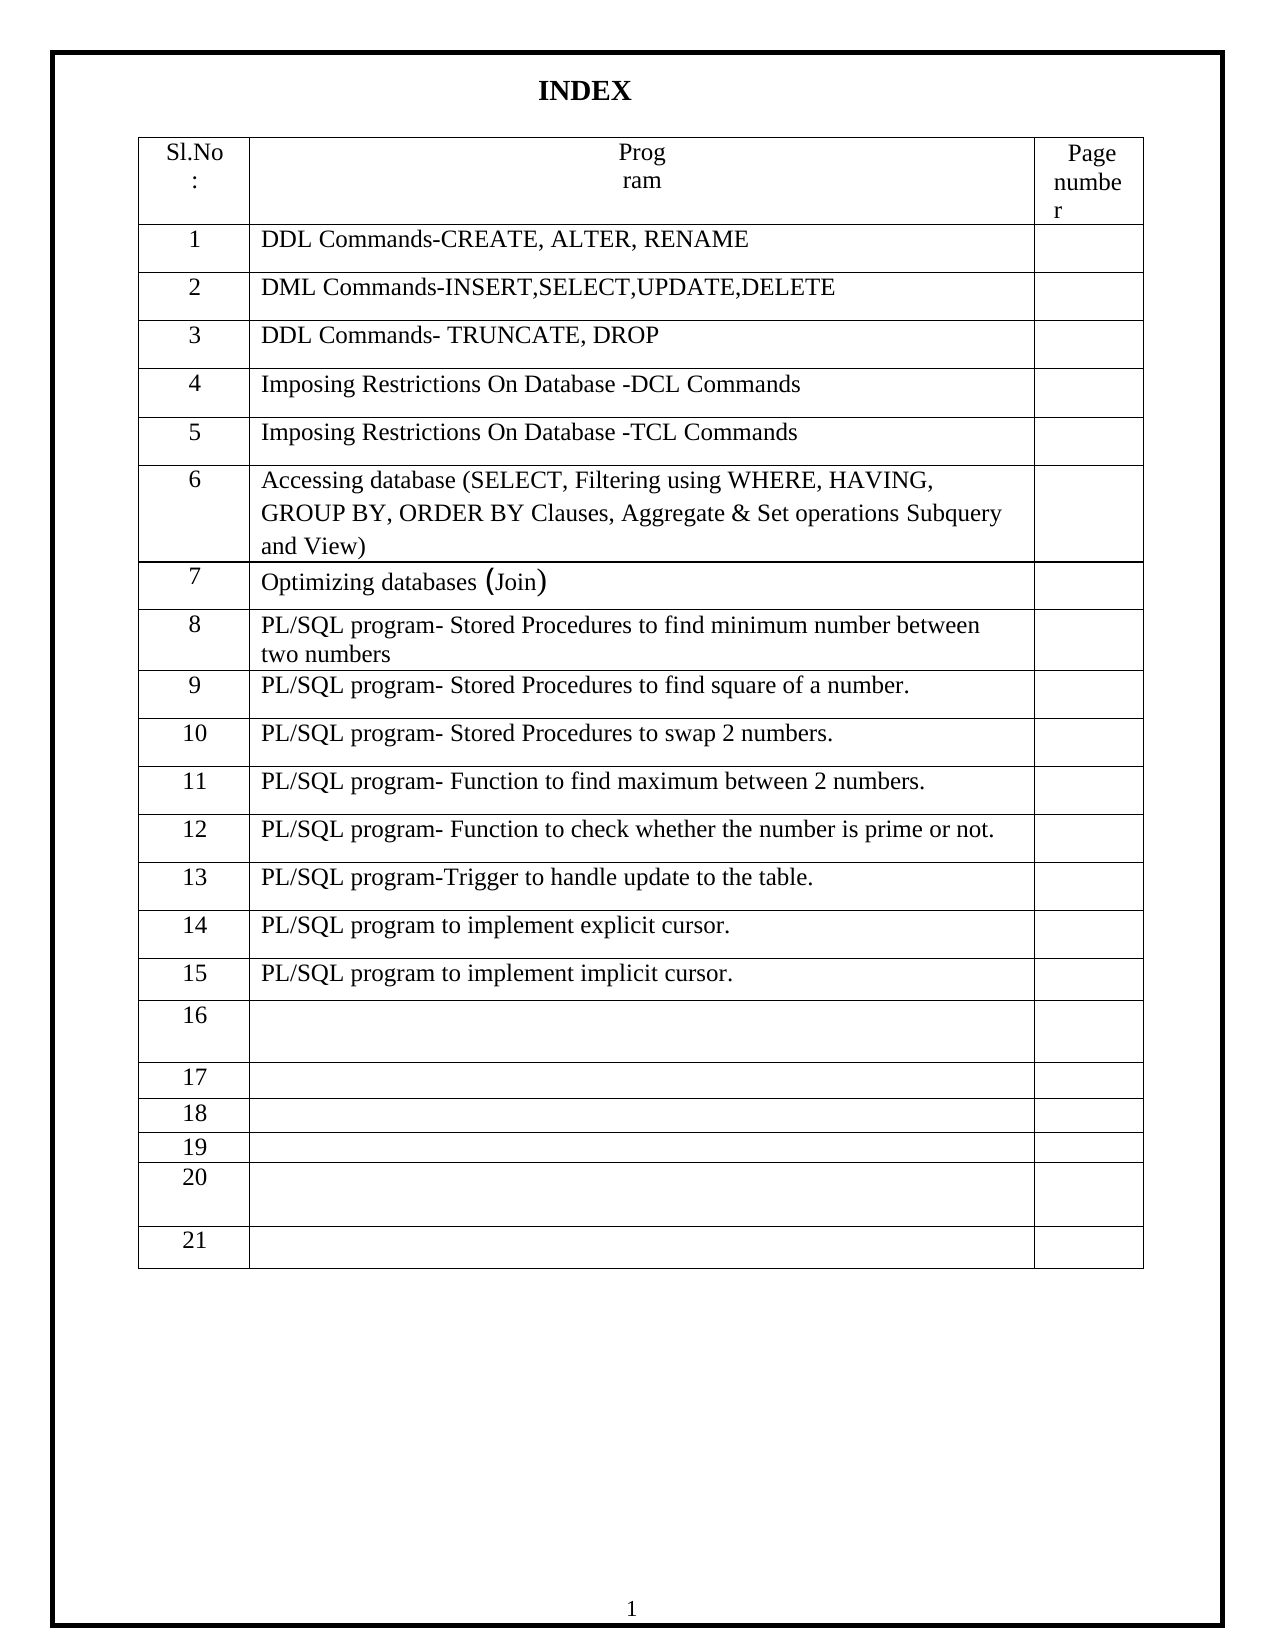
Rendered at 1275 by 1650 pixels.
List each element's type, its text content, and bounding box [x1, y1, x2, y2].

table_cell 18 [139, 1099, 249, 1132]
table_cell 19 [139, 1133, 249, 1162]
table_header Program [250, 138, 1034, 224]
table_cell [1035, 767, 1143, 814]
table_header Sl.No: [139, 138, 249, 224]
table_cell [1035, 1163, 1143, 1226]
table_cell PL/SQL program- Function to check whether the number is prime or not. [250, 815, 1034, 862]
table_cell [1035, 563, 1143, 609]
table_cell [1035, 225, 1143, 272]
table_cell [1035, 369, 1143, 417]
table_cell Accessing database (SELECT, Filtering using WHERE, HAVING, GROUP BY, ORDER BY Clauses, Aggregate & Set operations Subquery and View) [250, 466, 1034, 561]
table_cell [1035, 671, 1143, 718]
table_cell DML Commands-INSERT,SELECT,UPDATE,DELETE [250, 273, 1034, 320]
table_cell 10 [139, 719, 249, 766]
table_cell [1035, 911, 1143, 958]
table_cell [1035, 1227, 1143, 1268]
table_cell [250, 1163, 1034, 1226]
table_cell [1035, 863, 1143, 910]
table_cell PL/SQL program- Function to find maximum between 2 numbers. [250, 767, 1034, 814]
table_cell [1035, 1063, 1143, 1098]
table_cell 9 [139, 671, 249, 718]
table_cell [1035, 719, 1143, 766]
table_cell 15 [139, 959, 249, 1000]
table_cell 8 [139, 610, 249, 669]
table_cell [1035, 1099, 1143, 1132]
table_cell [1035, 815, 1143, 862]
table_cell 6 [139, 466, 249, 561]
table_cell 7 [139, 563, 249, 609]
table_cell PL/SQL program- Stored Procedures to find minimum number between two numbers [250, 610, 1034, 669]
table_cell PL/SQL program to implement implicit cursor. [250, 959, 1034, 1000]
table_cell DDL Commands- TRUNCATE, DROP [250, 321, 1034, 368]
table_cell 13 [139, 863, 249, 910]
table_cell [1035, 1133, 1143, 1162]
table_cell Imposing Restrictions On Database -DCL Commands [250, 369, 1034, 417]
table_cell [1035, 418, 1143, 464]
table_cell 12 [139, 815, 249, 862]
table_cell 21 [139, 1227, 249, 1268]
table_cell [250, 1063, 1034, 1098]
table_cell 16 [139, 1001, 249, 1062]
table_cell DDL Commands-CREATE, ALTER, RENAME [250, 225, 1034, 272]
table_cell 3 [139, 321, 249, 368]
table_cell 17 [139, 1063, 249, 1098]
table_cell [1035, 610, 1143, 669]
table_cell PL/SQL program- Stored Procedures to swap 2 numbers. [250, 719, 1034, 766]
table_cell [1035, 466, 1143, 561]
table_cell [250, 1099, 1034, 1132]
table_cell Imposing Restrictions On Database -TCL Commands [250, 418, 1034, 464]
table_cell 1 [139, 225, 249, 272]
table_cell 20 [139, 1163, 249, 1226]
table_cell 4 [139, 369, 249, 417]
table_cell Optimizing databases (Join) [250, 563, 1034, 609]
table_cell [1035, 959, 1143, 1000]
table_cell [1035, 321, 1143, 368]
table_cell 2 [139, 273, 249, 320]
table_cell PL/SQL program-Trigger to handle update to the table. [250, 863, 1034, 910]
text INDEX [155, 73, 1014, 107]
table_cell [250, 1001, 1034, 1062]
table_cell 5 [139, 418, 249, 464]
table_cell PL/SQL program- Stored Procedures to find square of a number. [250, 671, 1034, 718]
table_cell [1035, 1001, 1143, 1062]
table_cell [1035, 273, 1143, 320]
table_cell 14 [139, 911, 249, 958]
table_cell PL/SQL program to implement explicit cursor. [250, 911, 1034, 958]
table_cell [250, 1227, 1034, 1268]
table_cell 11 [139, 767, 249, 814]
table_cell [250, 1133, 1034, 1162]
table_header Page number [1035, 138, 1143, 224]
